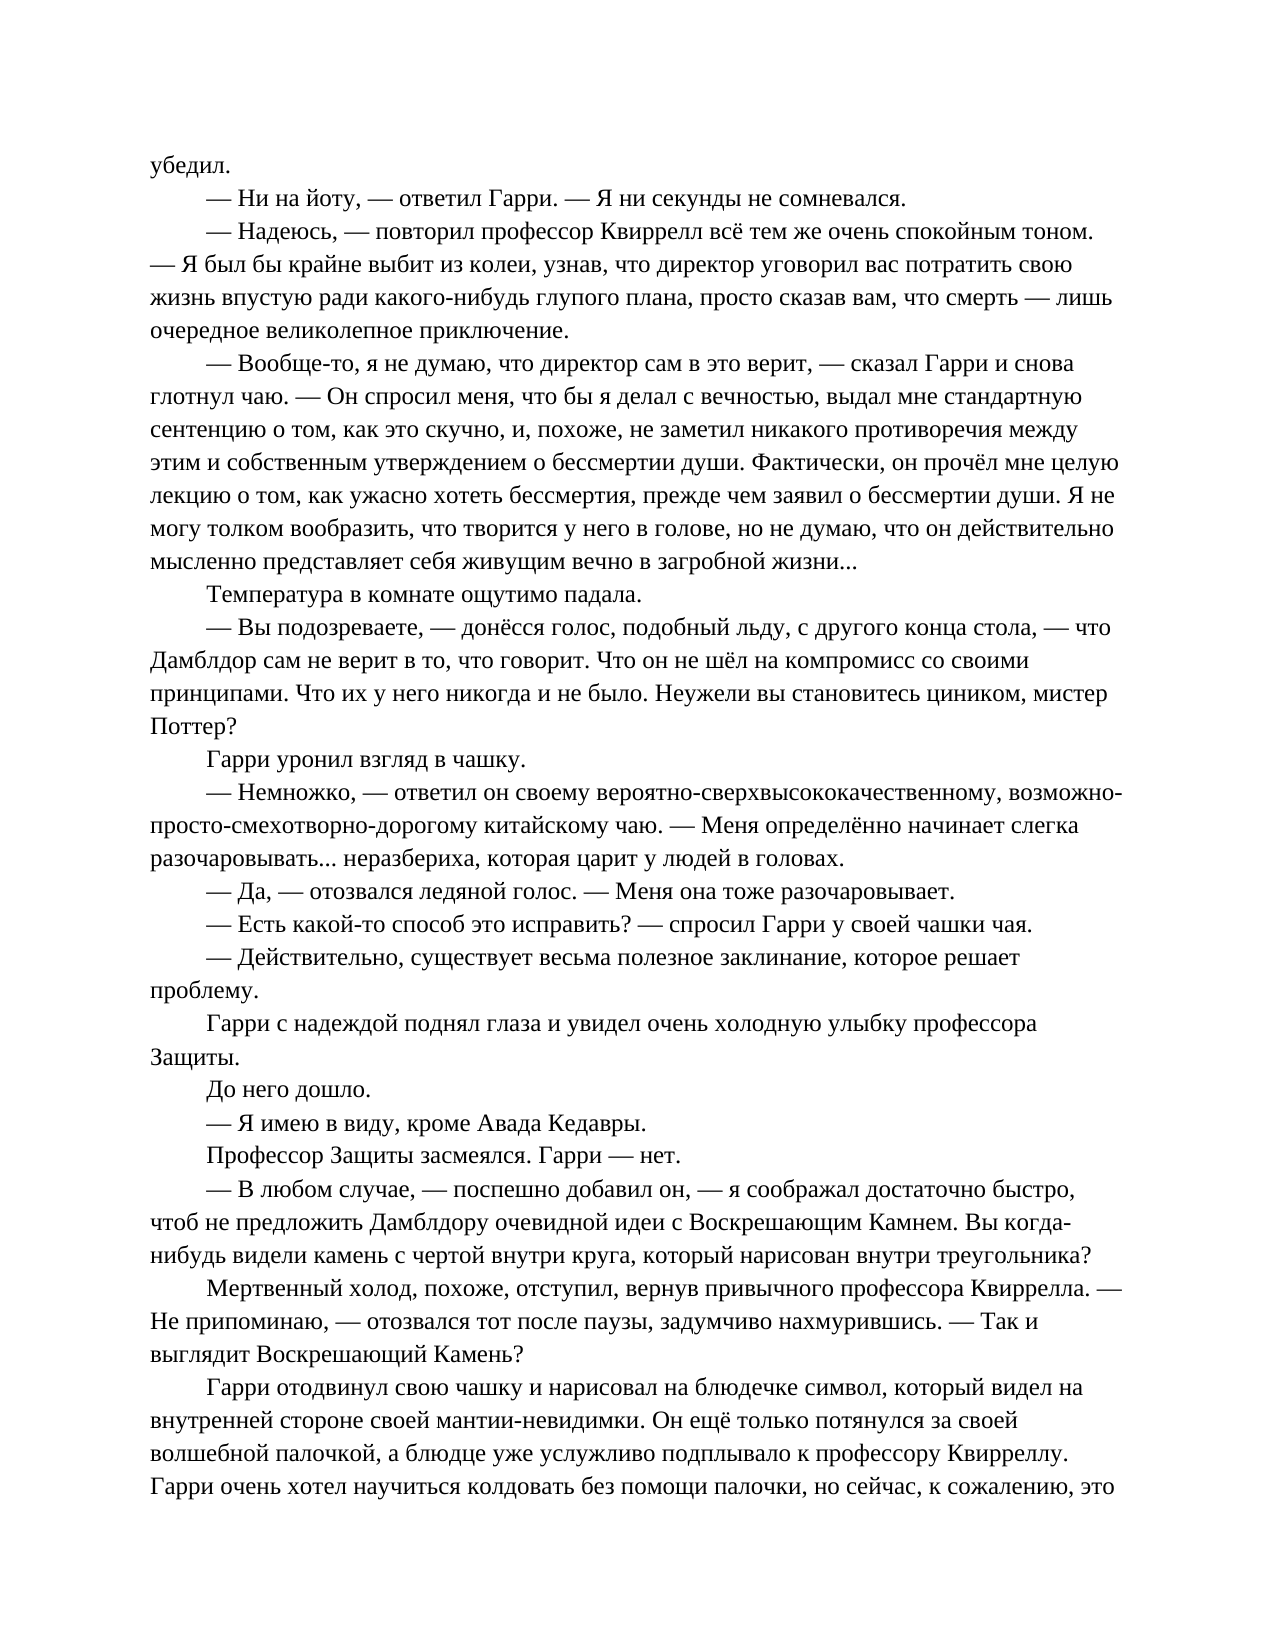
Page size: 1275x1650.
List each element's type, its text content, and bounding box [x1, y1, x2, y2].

text Гарри уронил взгляд в чашку. [150, 744, 1125, 773]
text До него дошло. [150, 1074, 1125, 1103]
text Температура в комнате ощутимо падала. [150, 579, 1125, 608]
text — Немножко, — ответил он своему вероятно-сверхвысококачественному, возможно-просто-смехотворно-дорогому китайскому чаю. — Меня определённо начинает слегка разочаровывать... неразбериха, которая царит у людей в головах. [150, 777, 1125, 872]
text — Действительно, существует весьма полезное заклинание, которое решает проблему. [150, 942, 1125, 1004]
text — Надеюсь, — повторил профессор Квиррелл всё тем же очень спокойным тоном. — Я был бы крайне выбит из колеи, узнав, что директор уговорил вас потратить свою жизнь впустую ради какого-нибудь глупого плана, просто сказав вам, что смерть — лишь очередное великолепное приключение. [150, 216, 1125, 344]
text — Вообще-то, я не думаю, что директор сам в это верит, — сказал Гарри и снова глотнул чаю. — Он спросил меня, что бы я делал с вечностью, выдал мне стандартную сентенцию о том, как это скучно, и, похоже, не заметил никакого противоречия между этим и собственным утверждением о бессмертии души. Фактически, он прочёл мне целую лекцию о том, как ужасно хотеть бессмертия, прежде чем заявил о бессмертии души. Я не могу толком вообразить, что творится у него в голове, но не думаю, что он действительно мысленно представляет себя живущим вечно в загробной жизни... [150, 348, 1125, 575]
text — Я имею в виду, кроме Авада Кедавры. [150, 1108, 1125, 1136]
text Профессор Защиты засмеялся. Гарри — нет. [150, 1141, 1125, 1169]
text — Да, — отозвался ледяной голос. — Меня она тоже разочаровывает. [150, 876, 1125, 905]
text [150, 150, 1125, 179]
text Гарри с надеждой поднял глаза и увидел очень холодную улыбку профессора Защиты. [150, 1008, 1125, 1070]
text — Есть какой-то способ это исправить? — спросил Гарри у своей чашки чая. [150, 909, 1125, 938]
text — Ни на йоту, — ответил Гарри. — Я ни секунды не сомневался. [150, 183, 1125, 212]
text — Вы подозреваете, — донёсся голос, подобный льду, с другого конца стола, — что Дамблдор сам не верит в то, что говорит. Что он не шёл на компромисс со своими принципами. Что их у него никогда и не было. Неужели вы становитесь циником, мистер Поттер? [150, 612, 1125, 740]
text Мертвенный холод, похоже, отступил, вернув привычного профессора Квиррелла. — Не припоминаю, — отозвался тот после паузы, задумчиво нахмурившись. — Так и выглядит Воскрешающий Камень? [150, 1273, 1125, 1367]
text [150, 1372, 1125, 1499]
text — В любом случае, — поспешно добавил он, — я соображал достаточно быстро, чтоб не предложить Дамблдору очевидной идеи с Воскрешающим Камнем. Вы когда-нибудь видели камень с чертой внутри круга, который нарисован внутри треугольника? [150, 1174, 1125, 1268]
